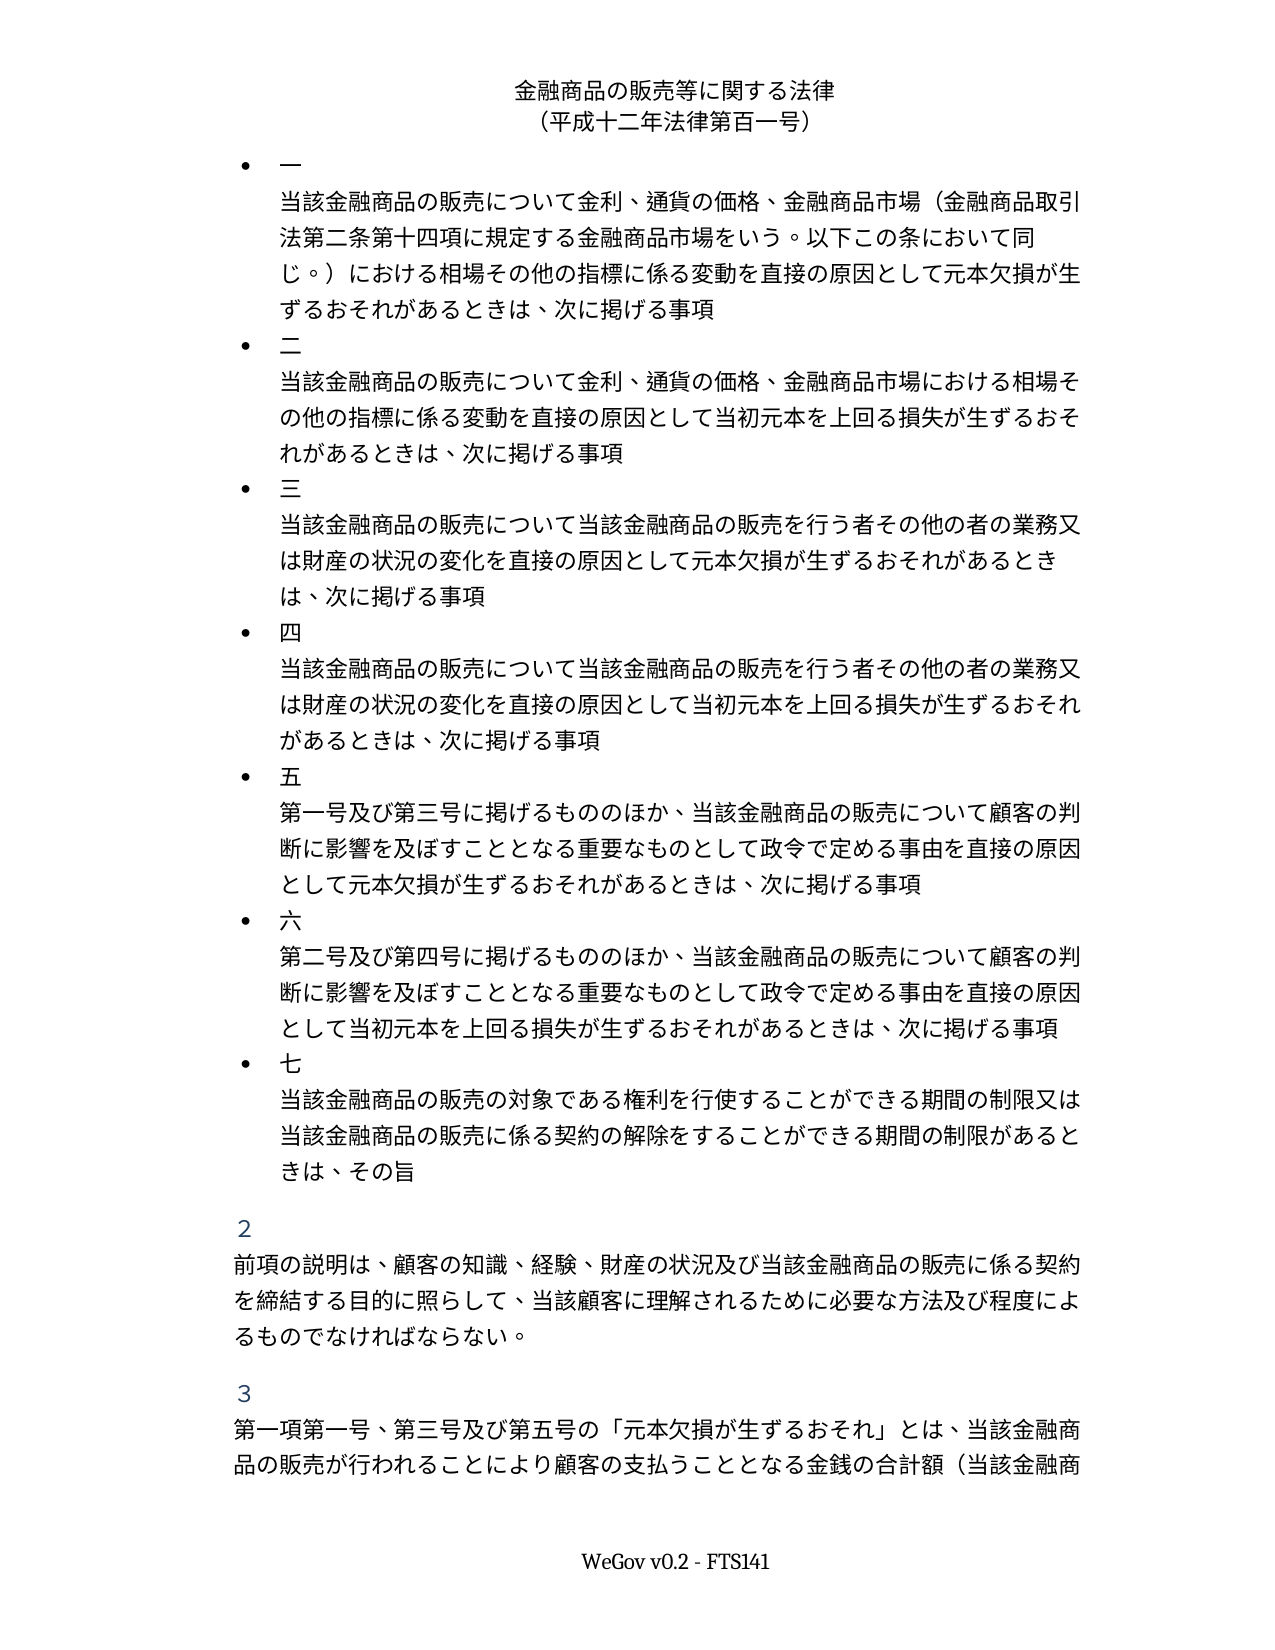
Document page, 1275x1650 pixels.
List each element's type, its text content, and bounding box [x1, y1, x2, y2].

list 二 当該金融商品の販売について金利、通貨の価格、金融商品市場における相場その他の指標に係る変動を直接の原因として当初元本を上回る損失が生ずるおそれがあるときは、次に掲げる事項 [242, 330, 1087, 469]
subtitle ２ [233, 1213, 1087, 1244]
list 一 当該金融商品の販売について金利、通貨の価格、金融商品市場（金融商品取引法第二条第十四項に規定する金融商品市場をいう。以下この条において同じ。）における相場その他の指標に係る変動を直接の原因として元本欠損が生ずるおそれがあるときは、次に掲げる事項 [242, 150, 1087, 325]
list 三 当該金融商品の販売について当該金融商品の販売を行う者その他の者の業務又は財産の状況の変化を直接の原因として元本欠損が生ずるおそれがあるときは、次に掲げる事項 [242, 473, 1087, 612]
list 六 第二号及び第四号に掲げるもののほか、当該金融商品の販売について顧客の判断に影響を及ぼすこととなる重要なものとして政令で定める事由を直接の原因として当初元本を上回る損失が生ずるおそれがあるときは、次に掲げる事項 [242, 905, 1087, 1044]
text 前項の説明は、顧客の知識、経験、財産の状況及び当該金融商品の販売に係る契約を締結する目的に照らして、当該顧客に理解されるために必要な方法及び程度によるものでなければならない。 [233, 1249, 1087, 1352]
list 四 当該金融商品の販売について当該金融商品の販売を行う者その他の者の業務又は財産の状況の変化を直接の原因として当初元本を上回る損失が生ずるおそれがあるときは、次に掲げる事項 [242, 617, 1087, 756]
list 五 第一号及び第三号に掲げるもののほか、当該金融商品の販売について顧客の判断に影響を及ぼすこととなる重要なものとして政令で定める事由を直接の原因として元本欠損が生ずるおそれがあるときは、次に掲げる事項 [242, 761, 1087, 900]
list 七 当該金融商品の販売の対象である権利を行使することができる期間の制限又は当該金融商品の販売に係る契約の解除をすることができる期間の制限があるときは、その旨 [242, 1048, 1087, 1187]
subtitle ３ [233, 1378, 1087, 1409]
